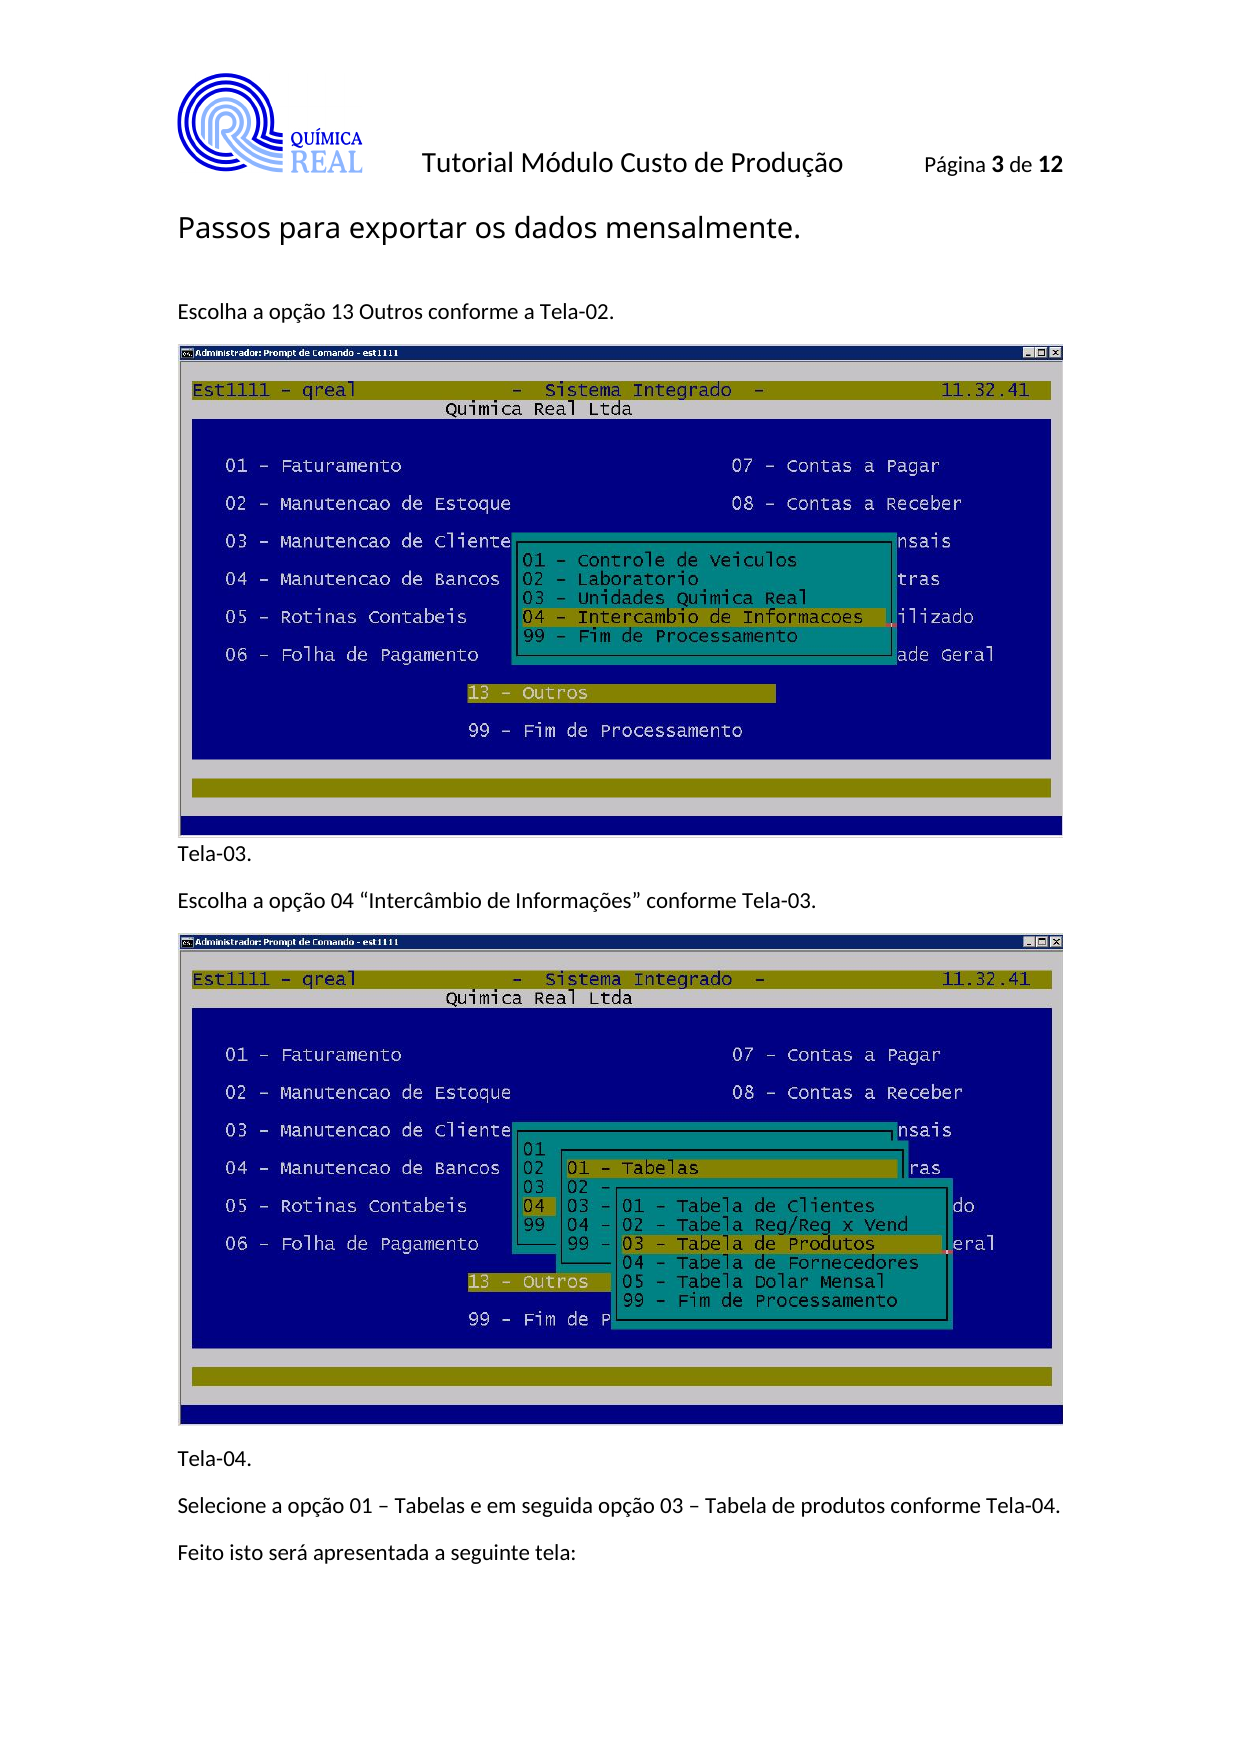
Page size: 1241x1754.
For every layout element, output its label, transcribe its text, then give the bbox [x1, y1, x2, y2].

picture [177, 933, 1063, 1426]
picture [177, 73, 363, 173]
subtitle Passos para exportar os dados mensalmente. [177, 207, 1063, 247]
text Tela-04. [177, 1444, 1063, 1472]
text Tela-03. [177, 838, 1063, 867]
text Feito isto será apresentada a seguinte tela: [177, 1538, 1063, 1566]
text Escolha a opção 13 Outros conforme a Tela-02. [177, 297, 1063, 325]
picture [177, 344, 1063, 838]
text Selecione a opção 01 – Tabelas e em seguida opção 03 – Tabela de produtos conforme Tela-04. [177, 1491, 1063, 1519]
text Escolha a opção 04 “Intercâmbio de Informações” conforme Tela-03. [177, 886, 1063, 914]
